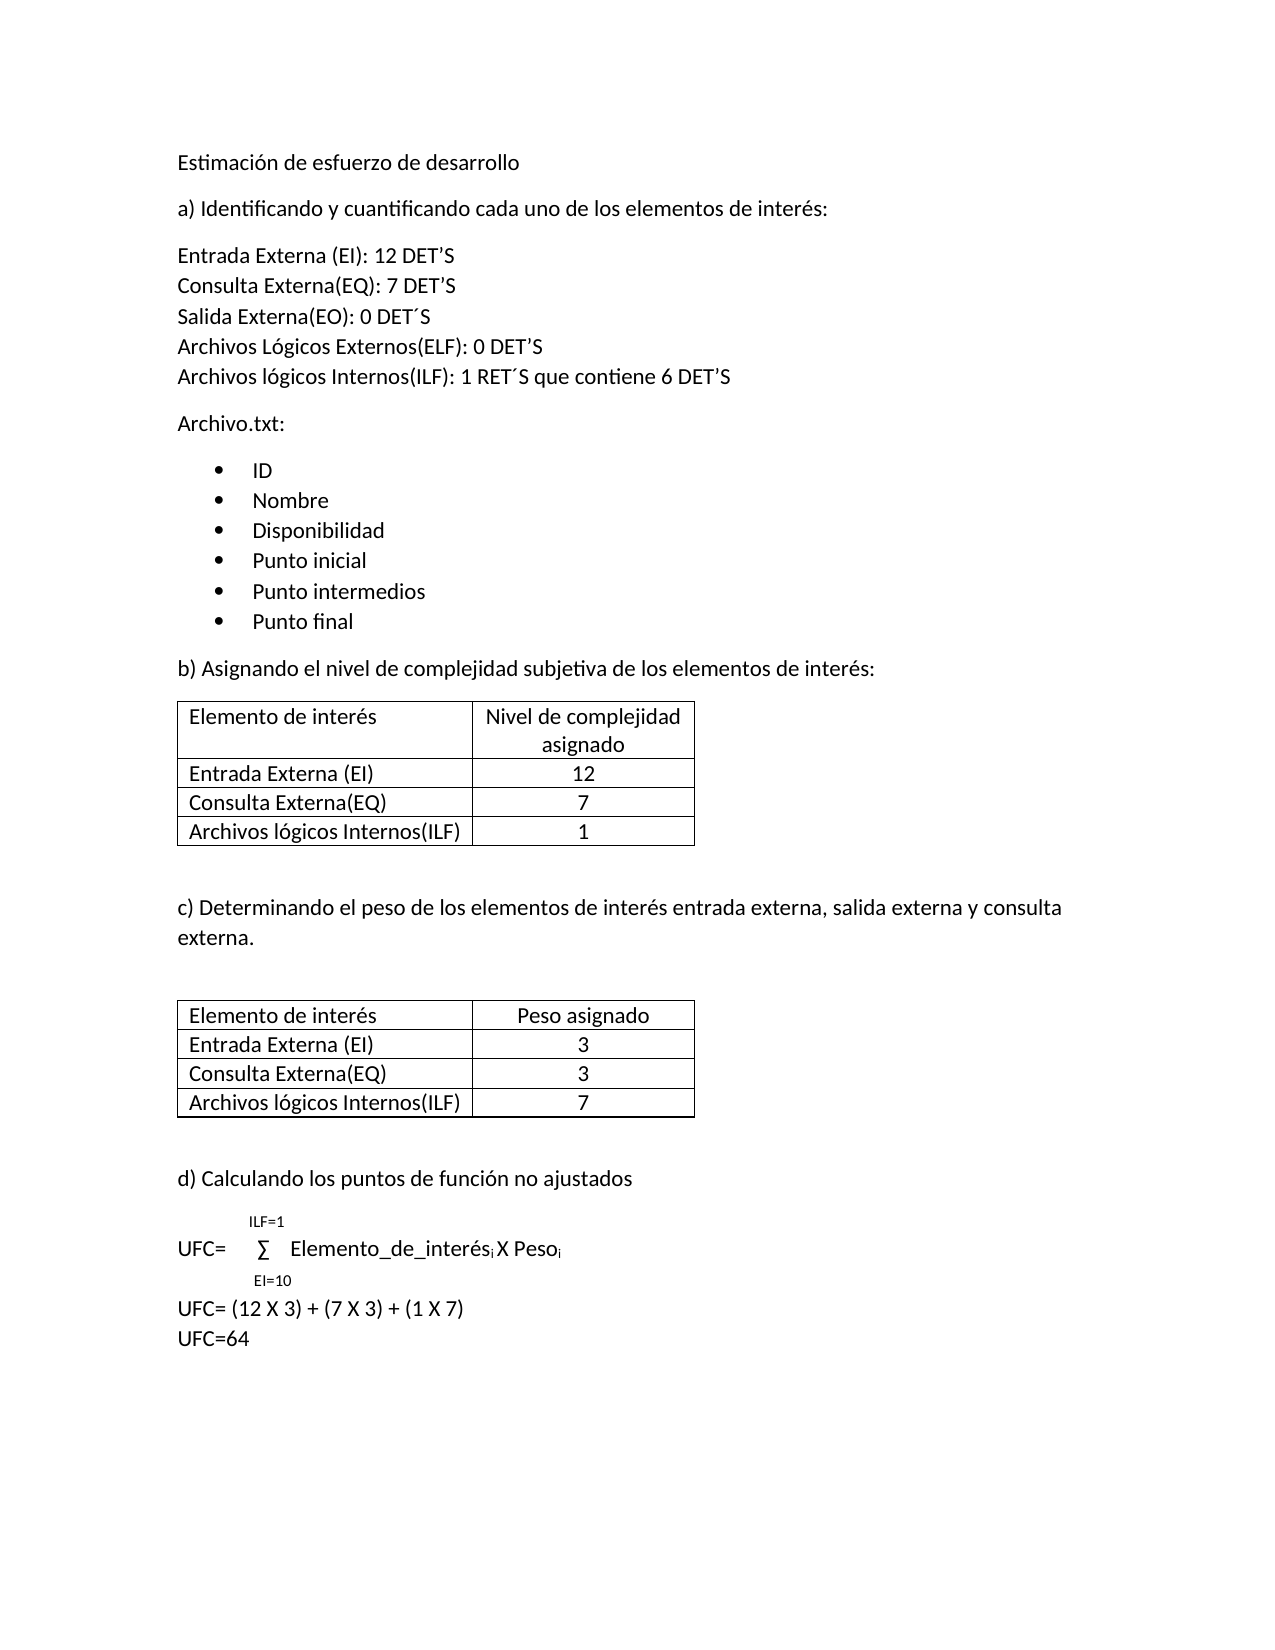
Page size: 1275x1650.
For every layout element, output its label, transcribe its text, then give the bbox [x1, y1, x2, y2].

table_cell Consulta Externa(EQ) [178, 1059, 472, 1087]
table_cell 3 [473, 1030, 694, 1058]
table_cell 7 [473, 1089, 694, 1116]
table_cell Entrada Externa (EI) [178, 759, 472, 787]
text d) Calculando los puntos de función no ajustados [177, 1164, 1098, 1192]
table_cell Entrada Externa (EI) [178, 1030, 472, 1058]
table_header Elemento de interés [178, 1001, 472, 1029]
text c) Determinando el peso de los elementos de interés entrada externa, salida externa y consulta externa. [177, 893, 1098, 981]
text a) Identificando y cuantificando cada uno de los elementos de interés: [177, 194, 1098, 222]
list Punto intermedios [215, 577, 1098, 605]
list Punto inicial [215, 547, 1098, 574]
text ILF=1 UFC= ∑ Elemento_de_interési X Pesoi EI=10 UFC= (12 X 3) + (7 X 3) + (1 X 7) UFC=64 [177, 1211, 1098, 1352]
text Entrada Externa (EI): 12 DET’S Consulta Externa(EQ): 7 DET’S Salida Externa(EO): 0 DET´S Archivos Lógicos Externos(ELF): 0 DET’S Archivos lógicos Internos(ILF): 1 RET´S que contiene 6 DET’S [177, 241, 1098, 390]
list ID [215, 456, 1098, 484]
table_cell 3 [473, 1059, 694, 1087]
text Archivo.txt: [177, 409, 1098, 437]
list Nombre [215, 486, 1098, 514]
table_cell Archivos lógicos Internos(ILF) [178, 817, 472, 845]
table_cell Archivos lógicos Internos(ILF) [178, 1089, 472, 1116]
table_cell Consulta Externa(EQ) [178, 788, 472, 816]
list Disponibilidad [215, 516, 1098, 544]
text Estimación de esfuerzo de desarrollo [177, 148, 1098, 176]
table_cell 1 [473, 817, 694, 845]
table_header Nivel de complejidad asignado [473, 702, 694, 758]
list Punto final [215, 607, 1098, 635]
table_header Elemento de interés [178, 702, 472, 758]
text b) Asignando el nivel de complejidad subjetiva de los elementos de interés: [177, 654, 1098, 682]
table_cell 7 [473, 788, 694, 816]
table_cell 12 [473, 759, 694, 787]
table_header Peso asignado [473, 1001, 694, 1029]
